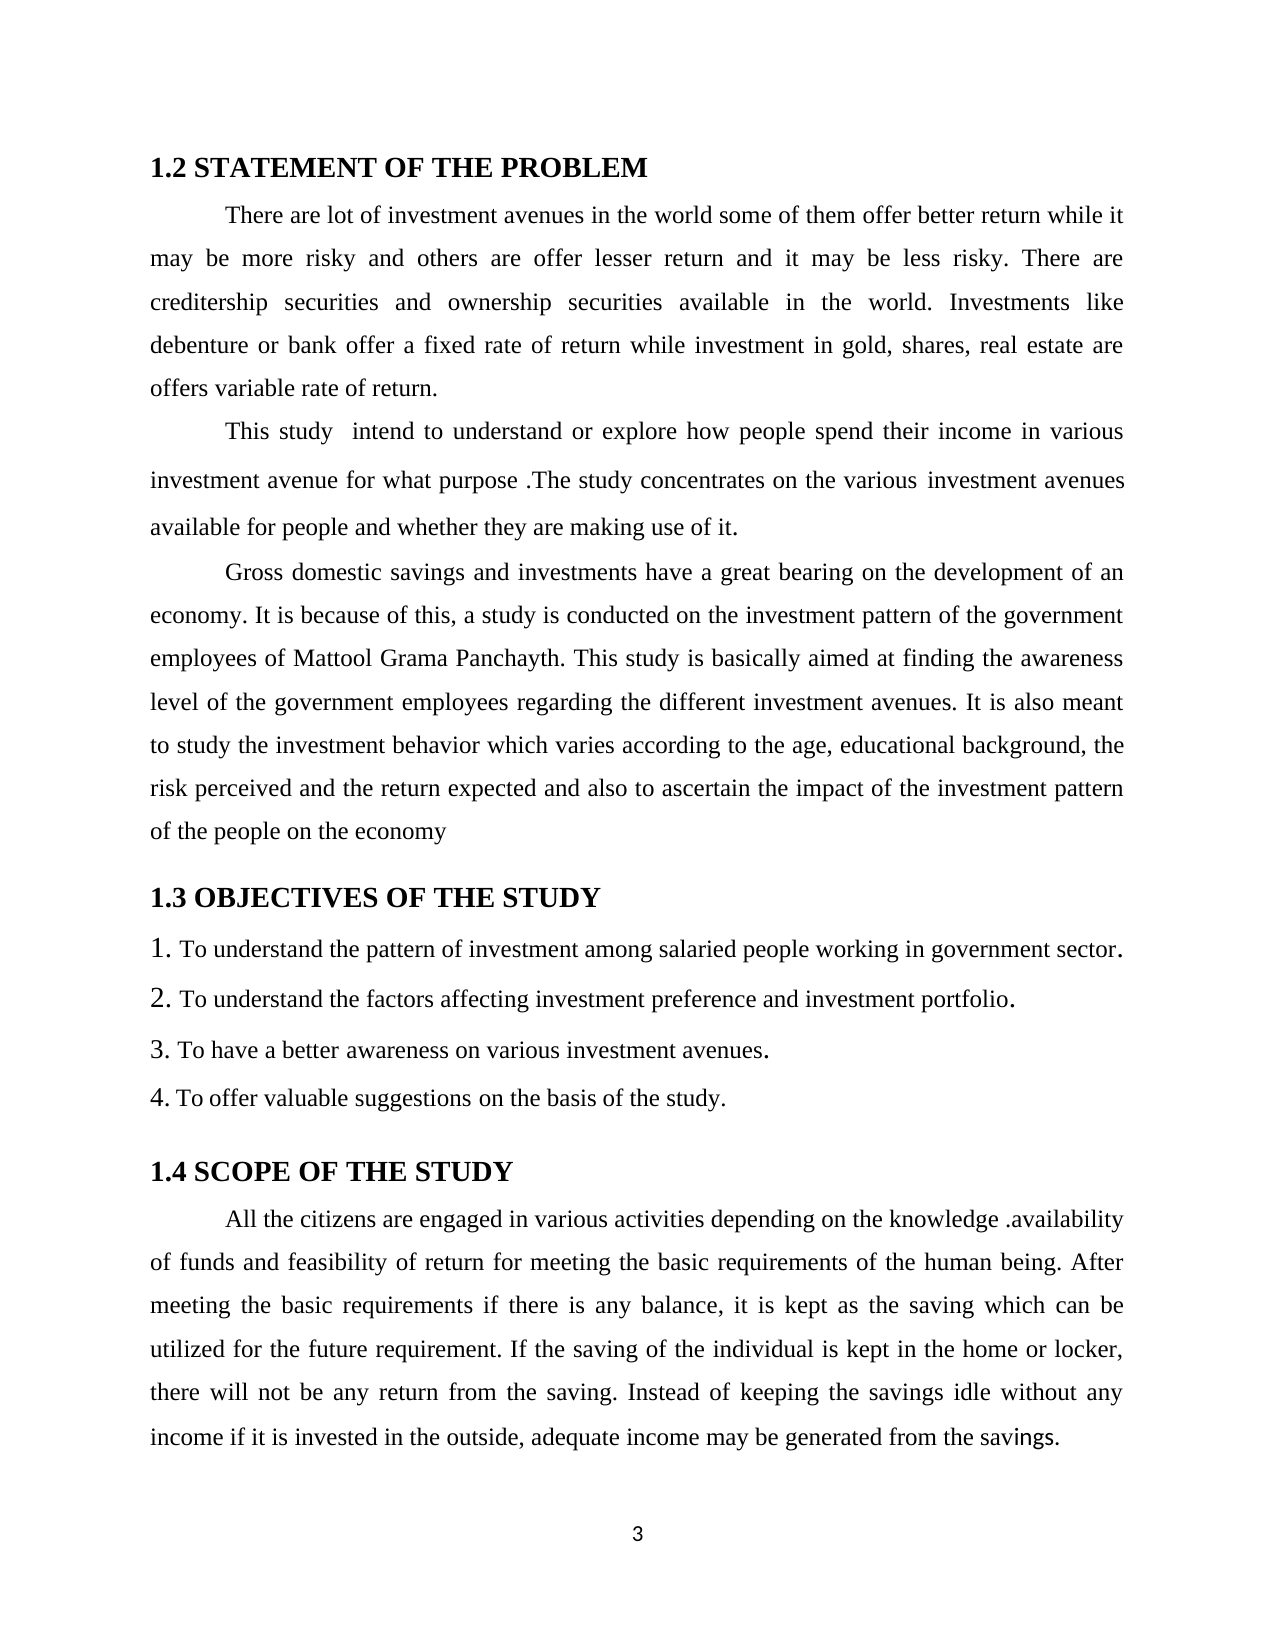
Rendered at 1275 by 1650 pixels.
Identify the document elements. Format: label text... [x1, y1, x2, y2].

text There are lot of investment avenues in the world some of them offer better return while it may be more risky and others are offer lesser return and it may be less risky. There are creditership securities and ownership securities available in the world. Investments like debenture or bank offer a fixed rate of return while investment in gold, shares, real estate are offers variable rate of return. [150, 200, 1125, 402]
text Gross domestic savings and investments have a great bearing on the development of an economy. It is because of this, a study is conducted on the investment pattern of the government employees of Mattool Grama Panchayth. This study is basically aimed at finding the awareness level of the government employees regarding the different investment avenues. It is also meant to study the investment behavior which varies according to the age, educational background, the risk perceived and the return expected and also to ascertain the impact of the investment pattern of the people on the economy [150, 557, 1125, 845]
text 1.4 SCOPE OF THE STUDY [150, 1154, 1125, 1188]
text 1.2 STATEMENT OF THE PROBLEM [150, 150, 1125, 183]
text 2. To understand the factors affecting investment preference and investment portfolio. [150, 981, 1125, 1014]
text 1. To understand the pattern of investment among salaried people working in government sector. [150, 930, 1125, 964]
text 3. To have a better awareness on various investment avenues. [150, 1031, 1125, 1064]
text All the citizens are engaged in various activities depending on the knowledge .availability of funds and feasibility of return for meeting the basic requirements of the human being. After meeting the basic requirements if there is any balance, it is kept as the saving which can be utilized for the future requirement. If the saving of the individual is kept in the home or locker, there will not be any return from the saving. Instead of keeping the savings idle without any income if it is invested in the outside, adequate income may be generated from the savings. [150, 1204, 1125, 1451]
text 1.3 OBJECTIVES OF THE STUDY [150, 880, 1125, 913]
text This study intend to understand or explore how people spend their income in various investment avenue for what purpose .The study concentrates on the various investment avenues available for people and whether they are making use of it. [150, 416, 1125, 542]
text 4. To offer valuable suggestions on the basis of the study. [150, 1081, 1125, 1112]
